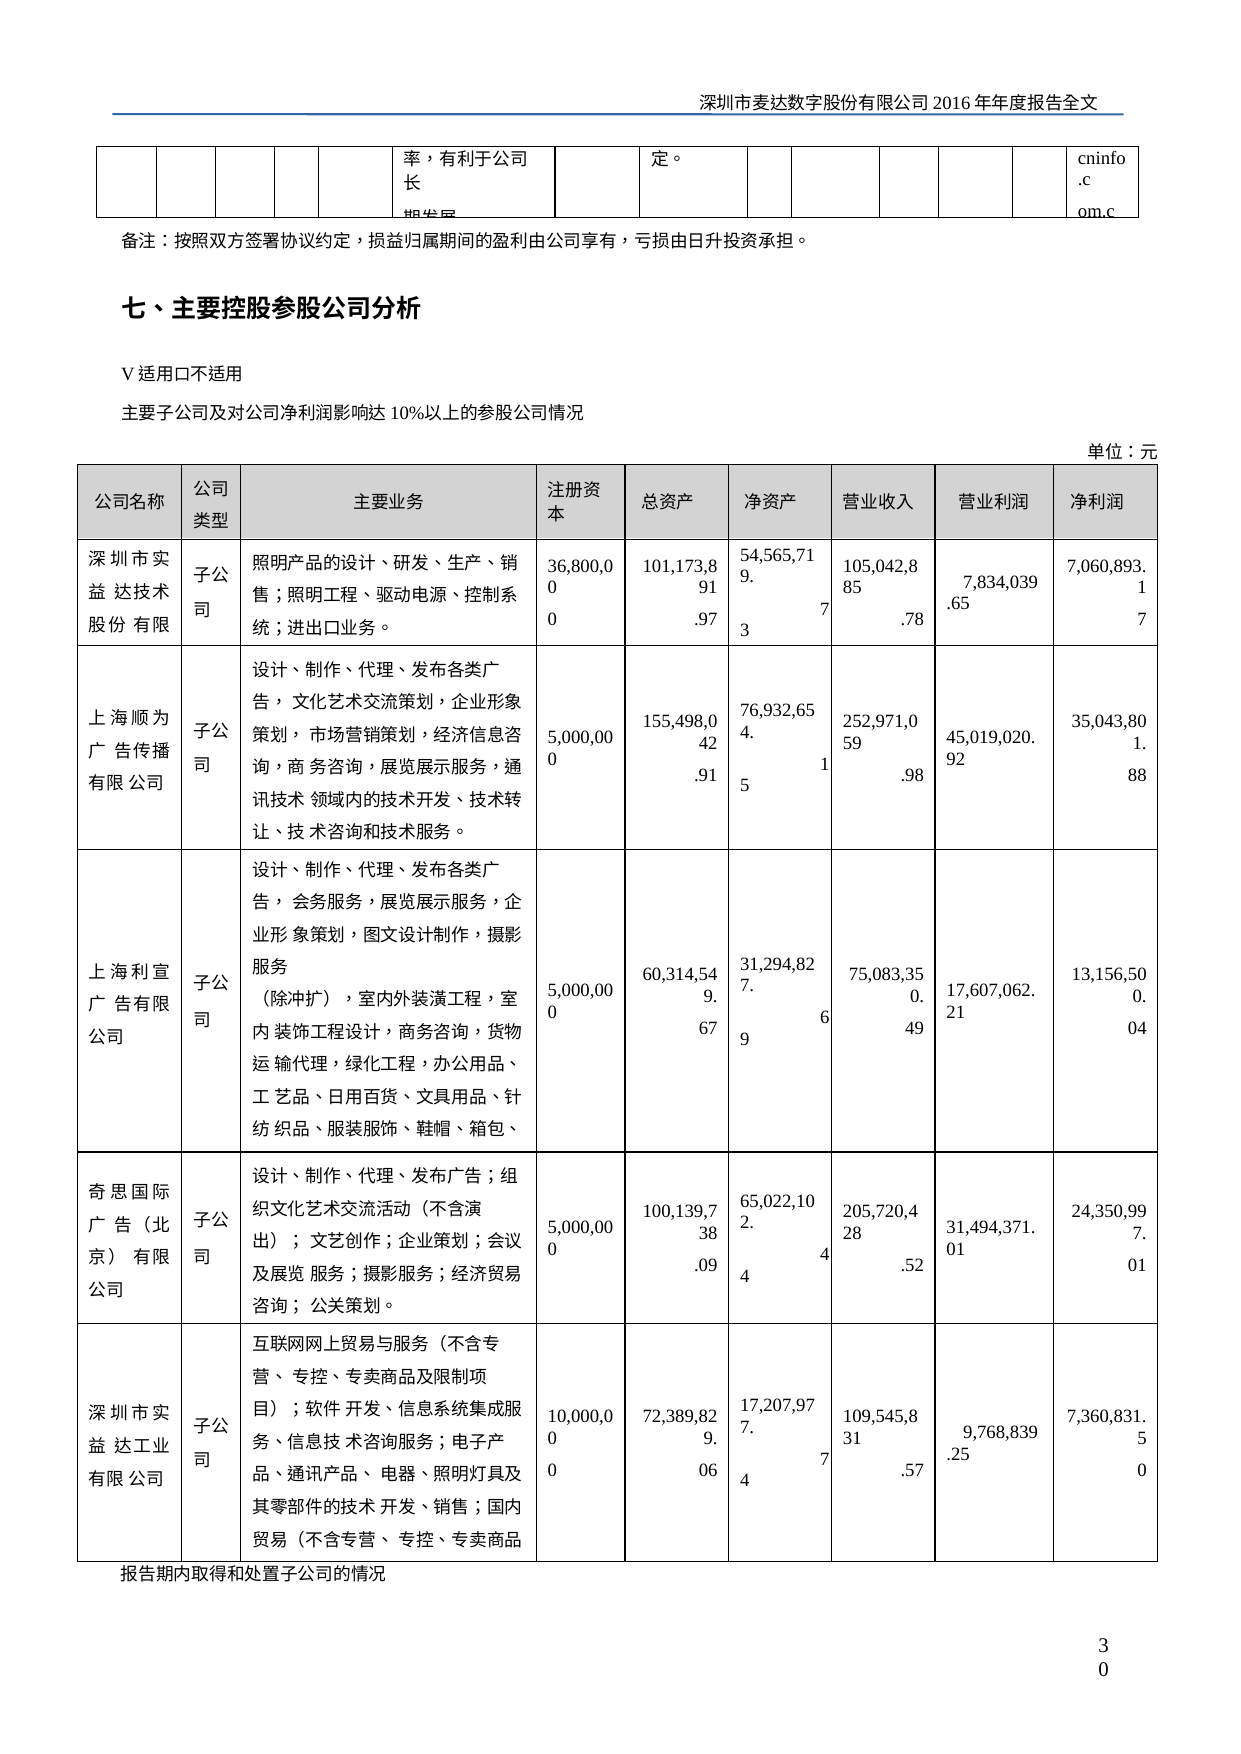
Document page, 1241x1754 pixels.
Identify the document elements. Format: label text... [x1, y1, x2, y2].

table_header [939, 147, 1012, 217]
text V适用口不适用 [77, 362, 1158, 386]
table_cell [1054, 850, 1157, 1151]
text 备注：按照双方签署协议约定，损益归属期间的盈利由公司享有，亏损由日升投资承担。 [77, 228, 1158, 253]
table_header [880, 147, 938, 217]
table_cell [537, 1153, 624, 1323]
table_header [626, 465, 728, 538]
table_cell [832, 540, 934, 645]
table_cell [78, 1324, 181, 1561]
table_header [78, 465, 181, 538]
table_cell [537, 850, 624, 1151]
text 单位：元 [77, 439, 1158, 463]
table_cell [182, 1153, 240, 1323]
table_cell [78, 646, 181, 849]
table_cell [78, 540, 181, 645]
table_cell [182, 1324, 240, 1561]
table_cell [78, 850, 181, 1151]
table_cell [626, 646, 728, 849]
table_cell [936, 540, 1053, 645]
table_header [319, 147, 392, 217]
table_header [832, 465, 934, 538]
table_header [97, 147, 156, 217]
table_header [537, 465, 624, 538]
text 主要子公司及对公司净利润影响达10%以上的参股公司情况 [77, 401, 1158, 425]
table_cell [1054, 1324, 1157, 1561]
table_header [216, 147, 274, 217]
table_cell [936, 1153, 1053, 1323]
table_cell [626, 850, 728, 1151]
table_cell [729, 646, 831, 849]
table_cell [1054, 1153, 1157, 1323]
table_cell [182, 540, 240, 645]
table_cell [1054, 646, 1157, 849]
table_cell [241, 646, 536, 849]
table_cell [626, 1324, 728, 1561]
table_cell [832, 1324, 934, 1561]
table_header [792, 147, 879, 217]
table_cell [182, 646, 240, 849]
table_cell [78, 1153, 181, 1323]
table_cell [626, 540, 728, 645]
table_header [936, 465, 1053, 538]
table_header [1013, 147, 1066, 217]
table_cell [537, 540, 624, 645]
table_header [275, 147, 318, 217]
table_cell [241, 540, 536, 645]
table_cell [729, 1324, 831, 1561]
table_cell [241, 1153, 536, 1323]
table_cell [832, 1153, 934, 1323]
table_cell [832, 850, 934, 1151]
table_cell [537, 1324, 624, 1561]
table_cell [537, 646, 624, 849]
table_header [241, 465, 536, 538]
text 报告期内取得和处置子公司的情况 [121, 1562, 1158, 1586]
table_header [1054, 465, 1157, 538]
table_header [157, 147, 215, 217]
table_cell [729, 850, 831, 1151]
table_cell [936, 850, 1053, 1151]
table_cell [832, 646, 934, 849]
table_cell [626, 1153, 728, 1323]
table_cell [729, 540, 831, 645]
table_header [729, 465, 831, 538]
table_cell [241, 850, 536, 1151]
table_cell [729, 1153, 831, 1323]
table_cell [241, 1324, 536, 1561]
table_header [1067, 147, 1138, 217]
text 七、主要控股参股公司分析 [77, 290, 1158, 324]
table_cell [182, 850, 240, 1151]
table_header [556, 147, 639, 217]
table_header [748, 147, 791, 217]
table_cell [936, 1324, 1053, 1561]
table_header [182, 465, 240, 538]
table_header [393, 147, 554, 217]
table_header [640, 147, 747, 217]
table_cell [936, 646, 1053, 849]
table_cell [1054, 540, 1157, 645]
